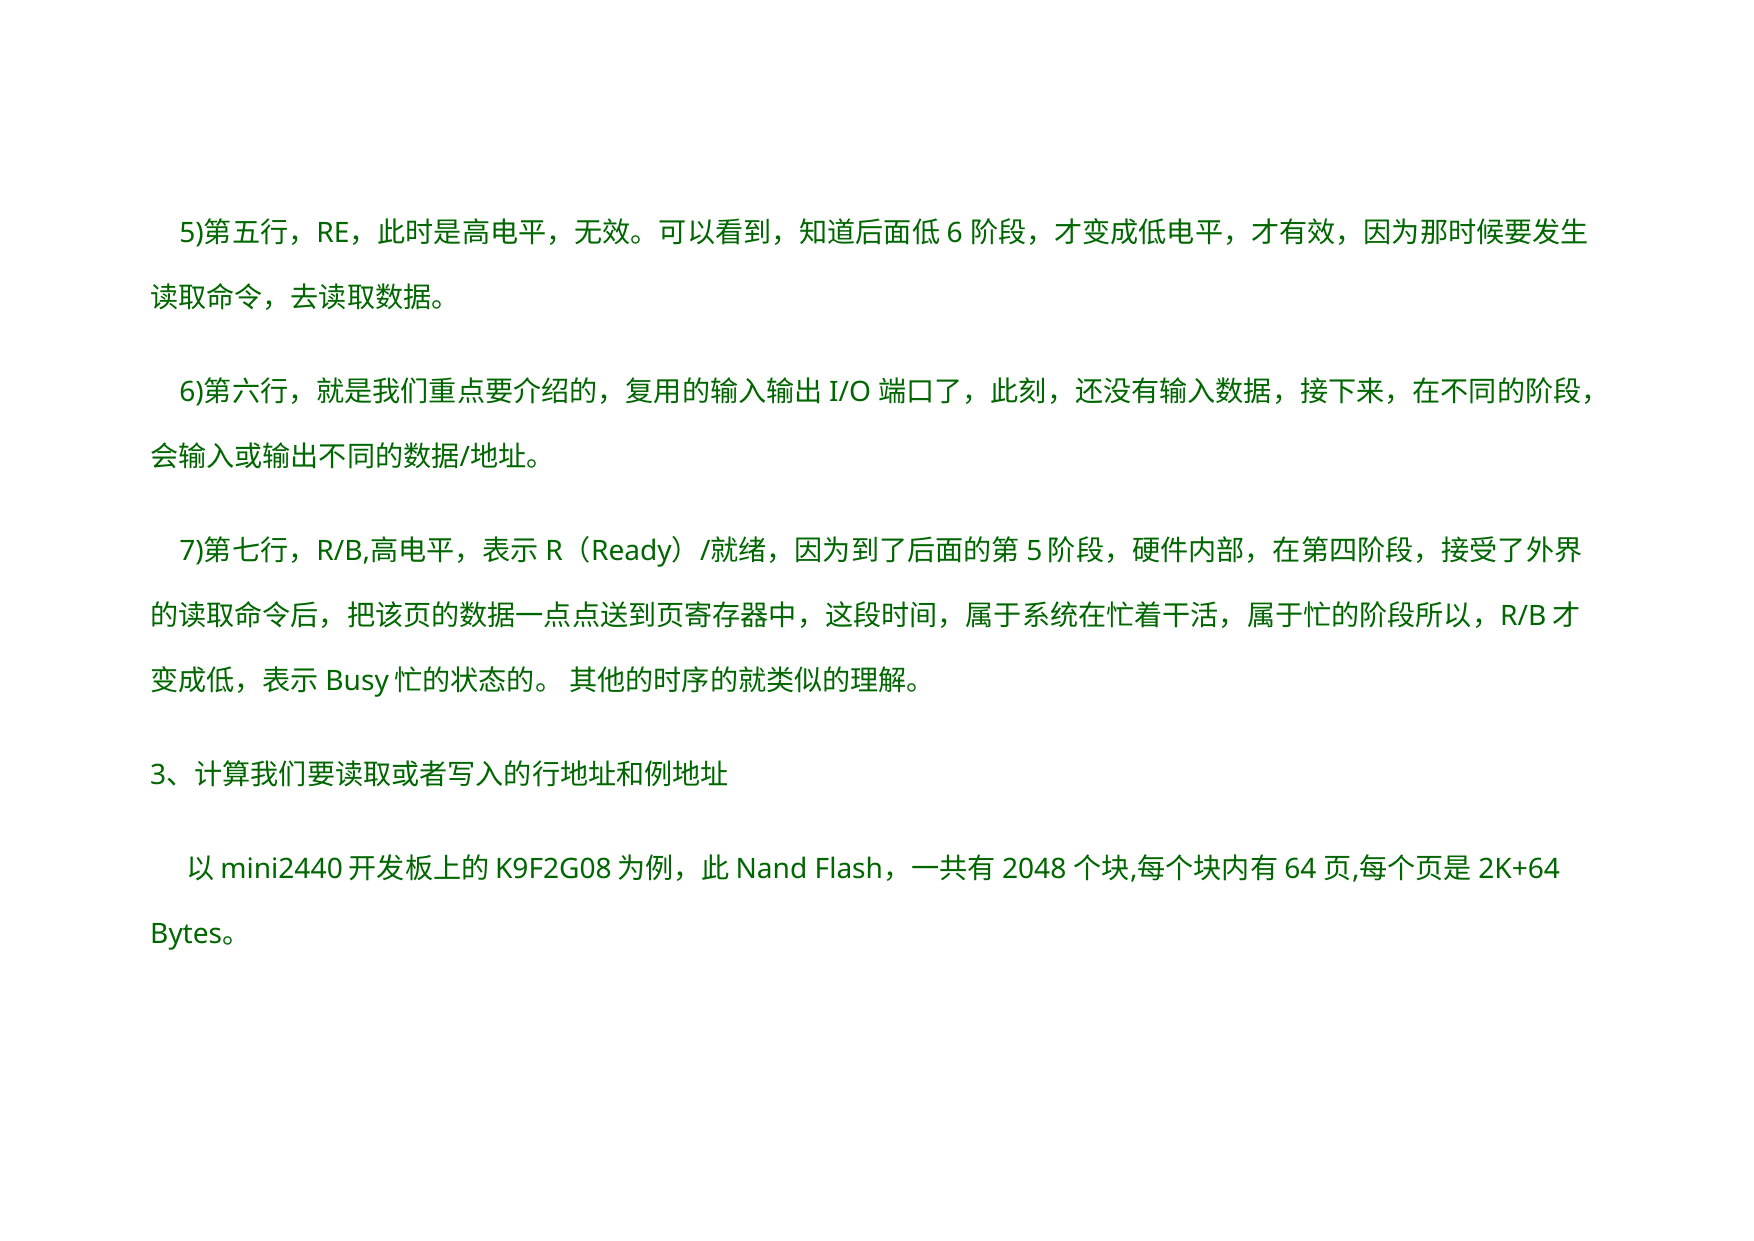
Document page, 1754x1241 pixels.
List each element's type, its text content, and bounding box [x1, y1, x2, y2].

text 6)第六行，就是我们重点要介绍的，复用的输入输出 I/O 端口了，此刻，还没有输入数据，接下来，在不同的阶段，会输入或输出不同的数据/地址。 [150, 357, 1604, 487]
text 5)第五行，RE，此时是高电平，无效。可以看到，知道后面低 6 阶段，才变成低电平，才有效，因为那时候要发生读取命令，去读取数据。 [150, 198, 1604, 328]
text 3、计算我们要读取或者写入的行地址和例地址 [150, 740, 1604, 805]
text 7)第七行，R/B,高电平，表示 R（Ready）/就绪，因为到了后面的第 5阶段，硬件内部，在第四阶段，接受了外界的读取命令后，把该页的数据一点点送到页寄存器中，这段时间，属于系统在忙着干活，属于忙的阶段所以，R/B才变成低，表示 Busy忙的状态的。 其他的时序的就类似的理解。 [150, 516, 1604, 711]
text 以mini2440开发板上的K9F2G08为例，此Nand Flash，一共有 2048 个块,每个块内有 64 页,每个页是 2K+64 Bytes。 [150, 834, 1604, 964]
